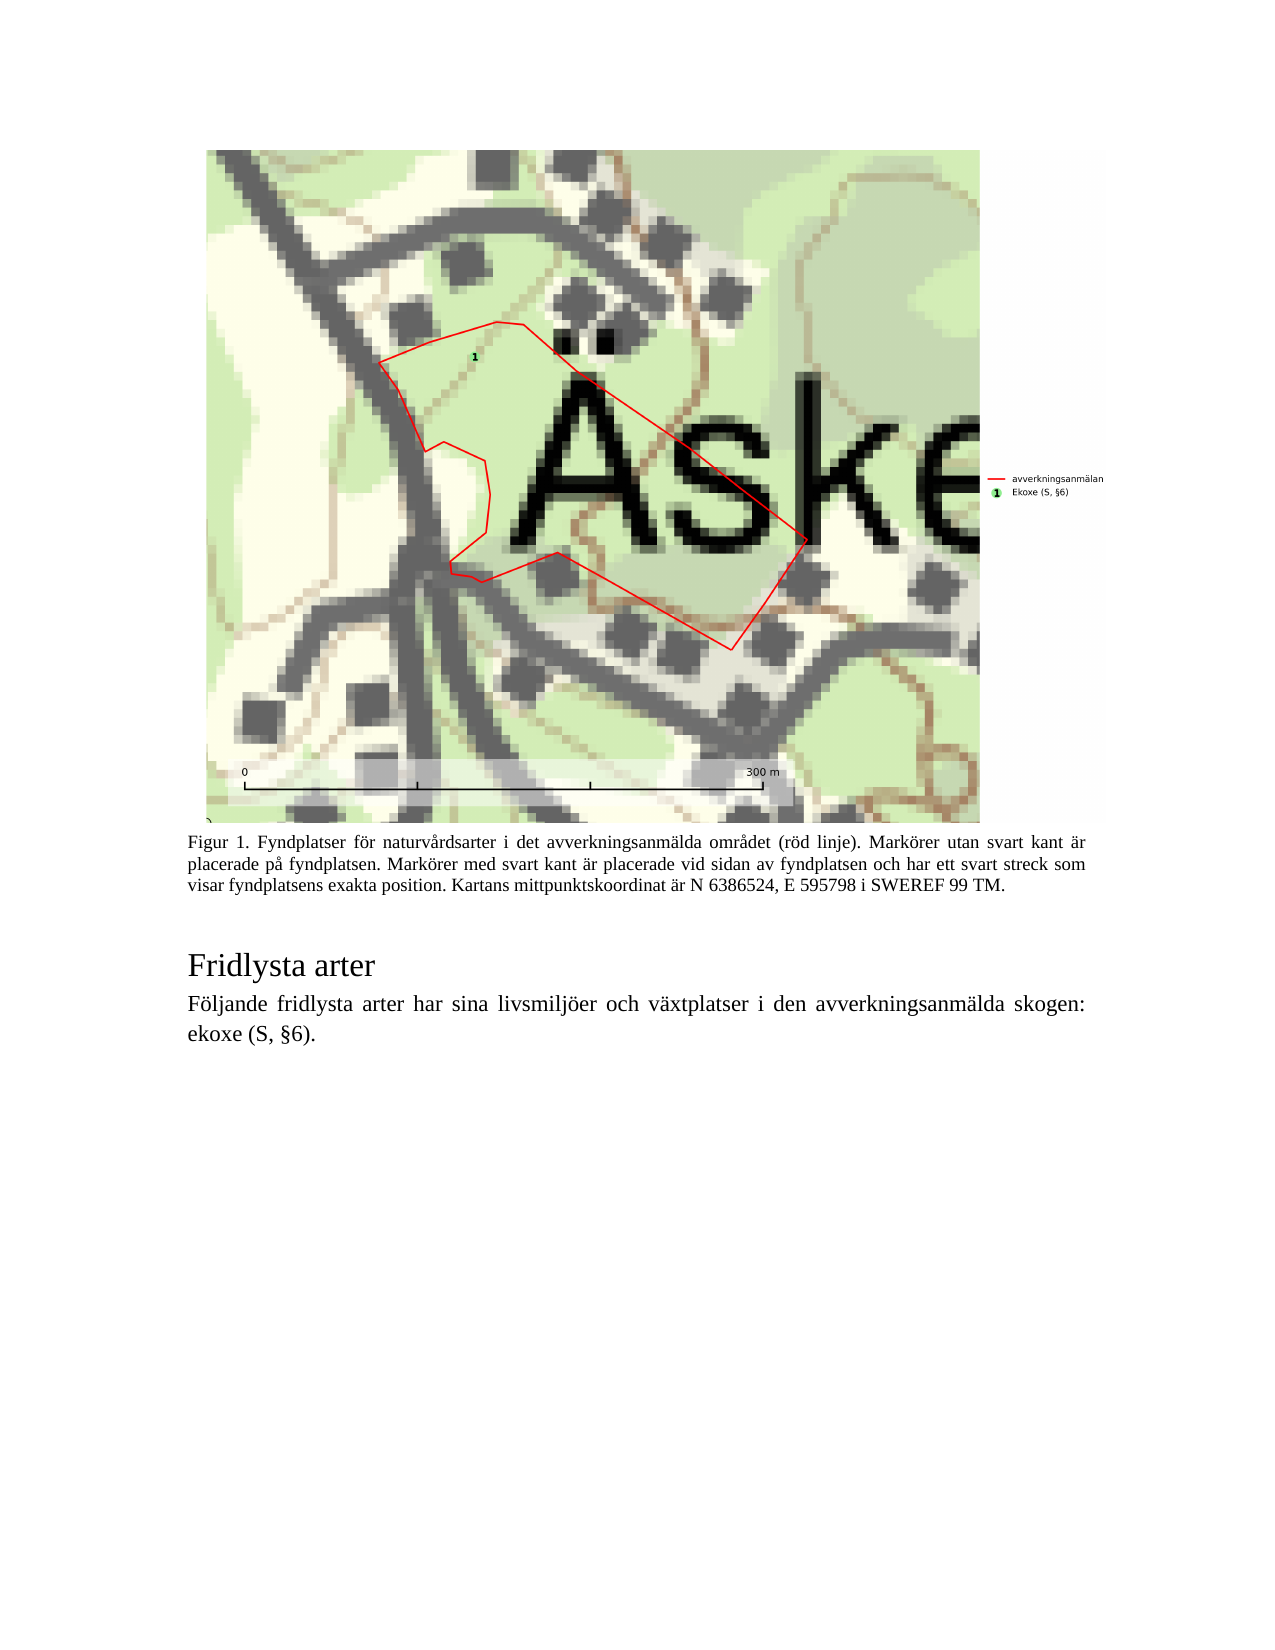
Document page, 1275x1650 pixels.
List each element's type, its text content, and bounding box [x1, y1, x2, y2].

subtitle Fridlysta arter [187, 946, 1087, 984]
text Följande fridlysta arter har sina livsmiljöer och växtplatser i den avverkningsanmälda skogen: ekoxe (S, §6). [187, 989, 1087, 1046]
picture [206, 150, 1107, 823]
text Figur 1. Fyndplatser för naturvårdsarter i det avverkningsanmälda området (röd linje). Markörer utan svart kant är placerade på fyndplatsen. Markörer med svart kant är placerade vid sidan av fyndplatsen och har ett svart streck som visar fyndplatsens exakta position. Kartans mittpunktskoordinat är N 6386524, E 595798 i SWEREF 99 TM. [187, 831, 1087, 896]
